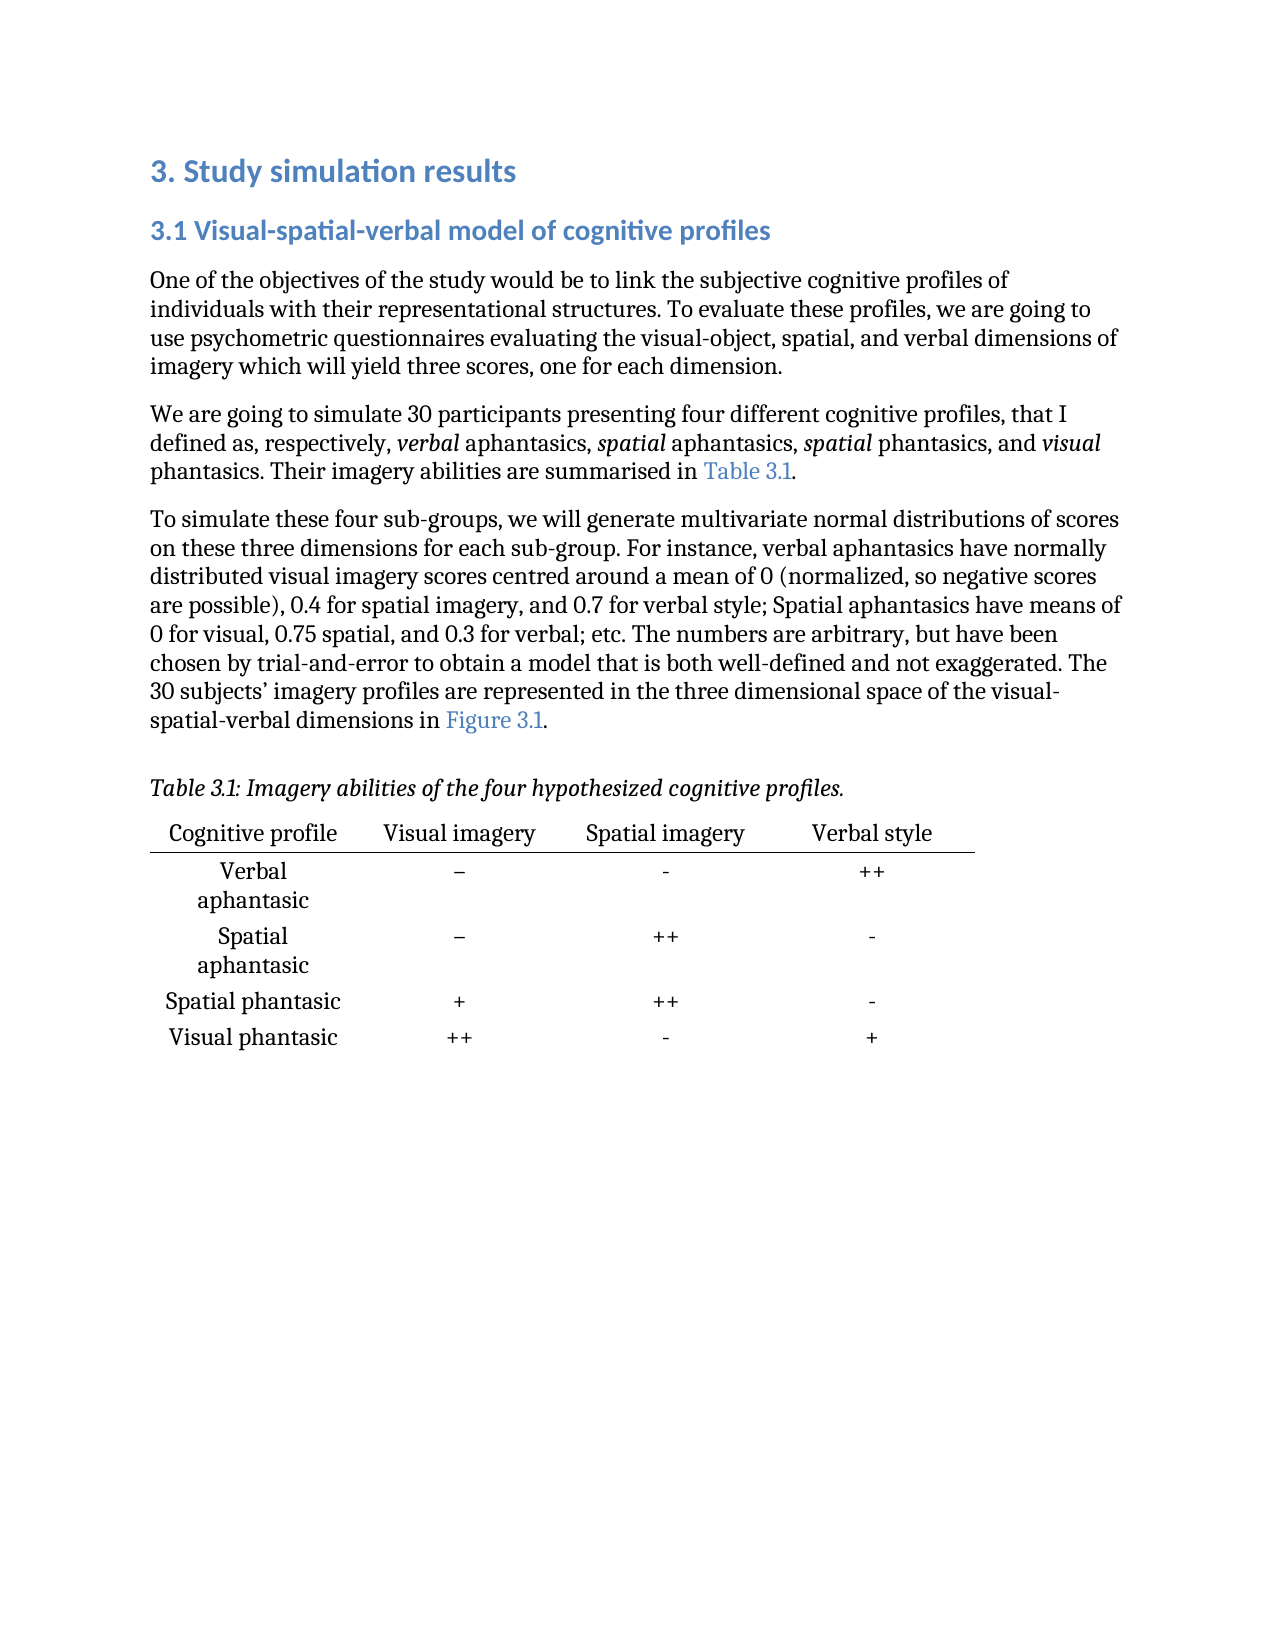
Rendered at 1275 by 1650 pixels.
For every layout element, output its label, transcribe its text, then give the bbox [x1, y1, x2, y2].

subtitle 3.1 Visual-spatial-verbal model of cognitive profiles [150, 212, 1125, 247]
text One of the objectives of the study would be to link the subjective cognitive profiles of individuals with their representational structures. To evaluate these profiles, we are going to use psychometric questionnaires evaluating the visual-object, spatial, and verbal dimensions of imagery which will yield three scores, one for each dimension. [150, 266, 1125, 381]
text We are going to simulate 30 participants presenting four different cognitive profiles, that I defined as, respectively, verbal aphantasics, spatial aphantasics, spatial phantasics, and visual phantasics. Their imagery abilities are summarised in Table 3.1. [150, 400, 1125, 486]
text To simulate these four sub-groups, we will generate multivariate normal distributions of scores on these three dimensions for each sub-group. For instance, verbal aphantasics have normally distributed visual imagery scores centred around a mean of 0 (normalized, so negative scores are possible), 0.4 for spatial imagery, and 0.7 for verbal style; Spatial aphantasics have means of 0 for visual, 0.75 spatial, and 0.3 for verbal; etc. The numbers are arbitrary, but have been chosen by trial-and-error to obtain a model that is both well-defined and not exaggerated. The 30 subjects’ imagery profiles are represented in the three dimensional space of the visual-spatial-verbal dimensions in Figure 3.1. [150, 505, 1125, 735]
subtitle 3. Study simulation results [150, 150, 1125, 191]
table_header Table 3.1: Imagery abilities of the four hypothesized cognitive profiles. [139, 754, 1114, 1056]
